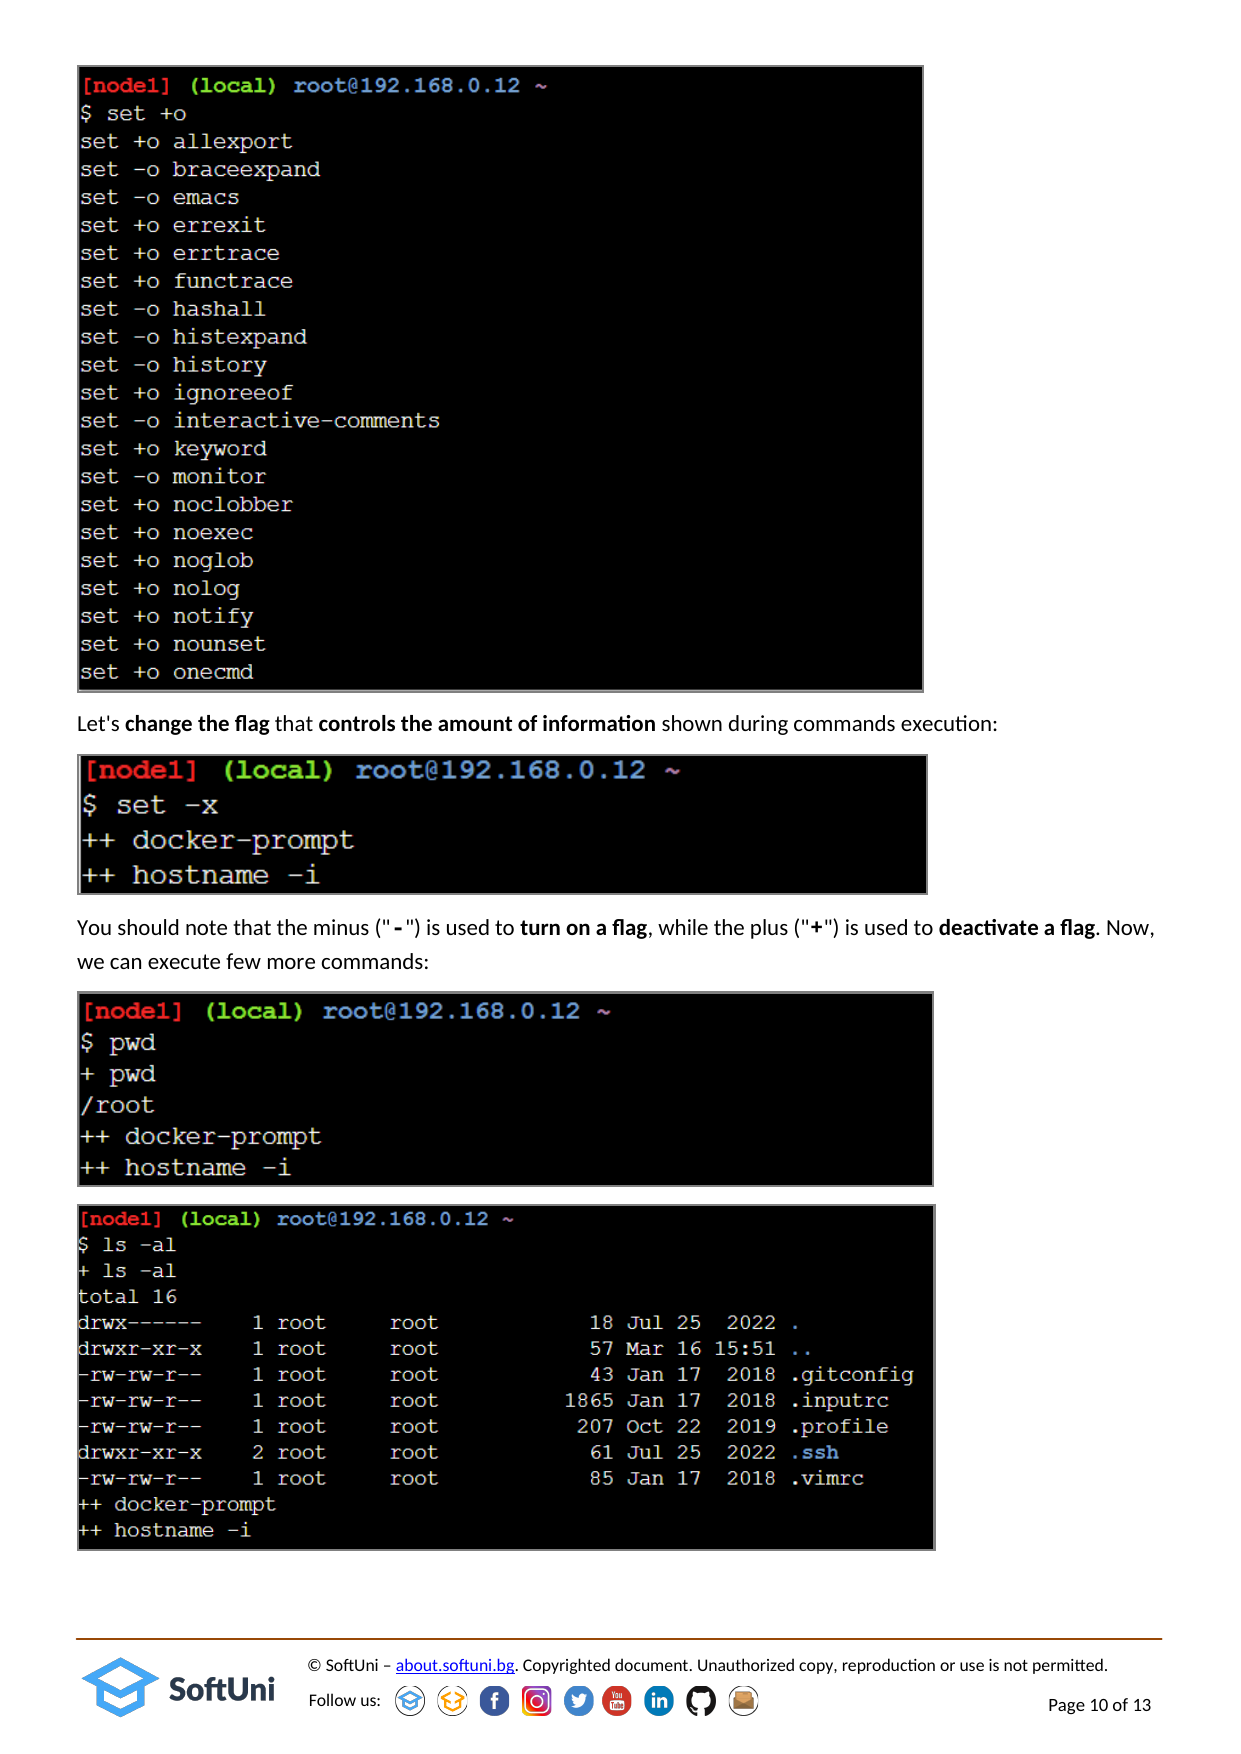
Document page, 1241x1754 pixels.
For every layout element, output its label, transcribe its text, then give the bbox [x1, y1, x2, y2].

picture [79, 756, 926, 893]
picture [437, 1686, 468, 1716]
picture [728, 1686, 759, 1716]
picture [644, 1686, 651, 1694]
picture [667, 1686, 674, 1694]
picture [644, 1707, 653, 1716]
picture [564, 1686, 594, 1716]
picture [479, 1686, 510, 1716]
picture [79, 67, 922, 691]
picture [75, 1651, 281, 1723]
picture [395, 1686, 425, 1716]
picture [79, 1206, 933, 1549]
picture [522, 1686, 552, 1716]
text You should note that the minus ("-") is used to turn on a flag, while the plus ("+") is used to deactivate a flag. Now, we can execute few more commands: [77, 911, 1163, 975]
picture [686, 1686, 716, 1716]
text Let's change the flag that controls the amount of information shown during commands execution: [77, 709, 1163, 737]
picture [79, 994, 932, 1185]
picture [658, 1698, 667, 1707]
picture [602, 1686, 632, 1716]
picture [665, 1707, 674, 1716]
